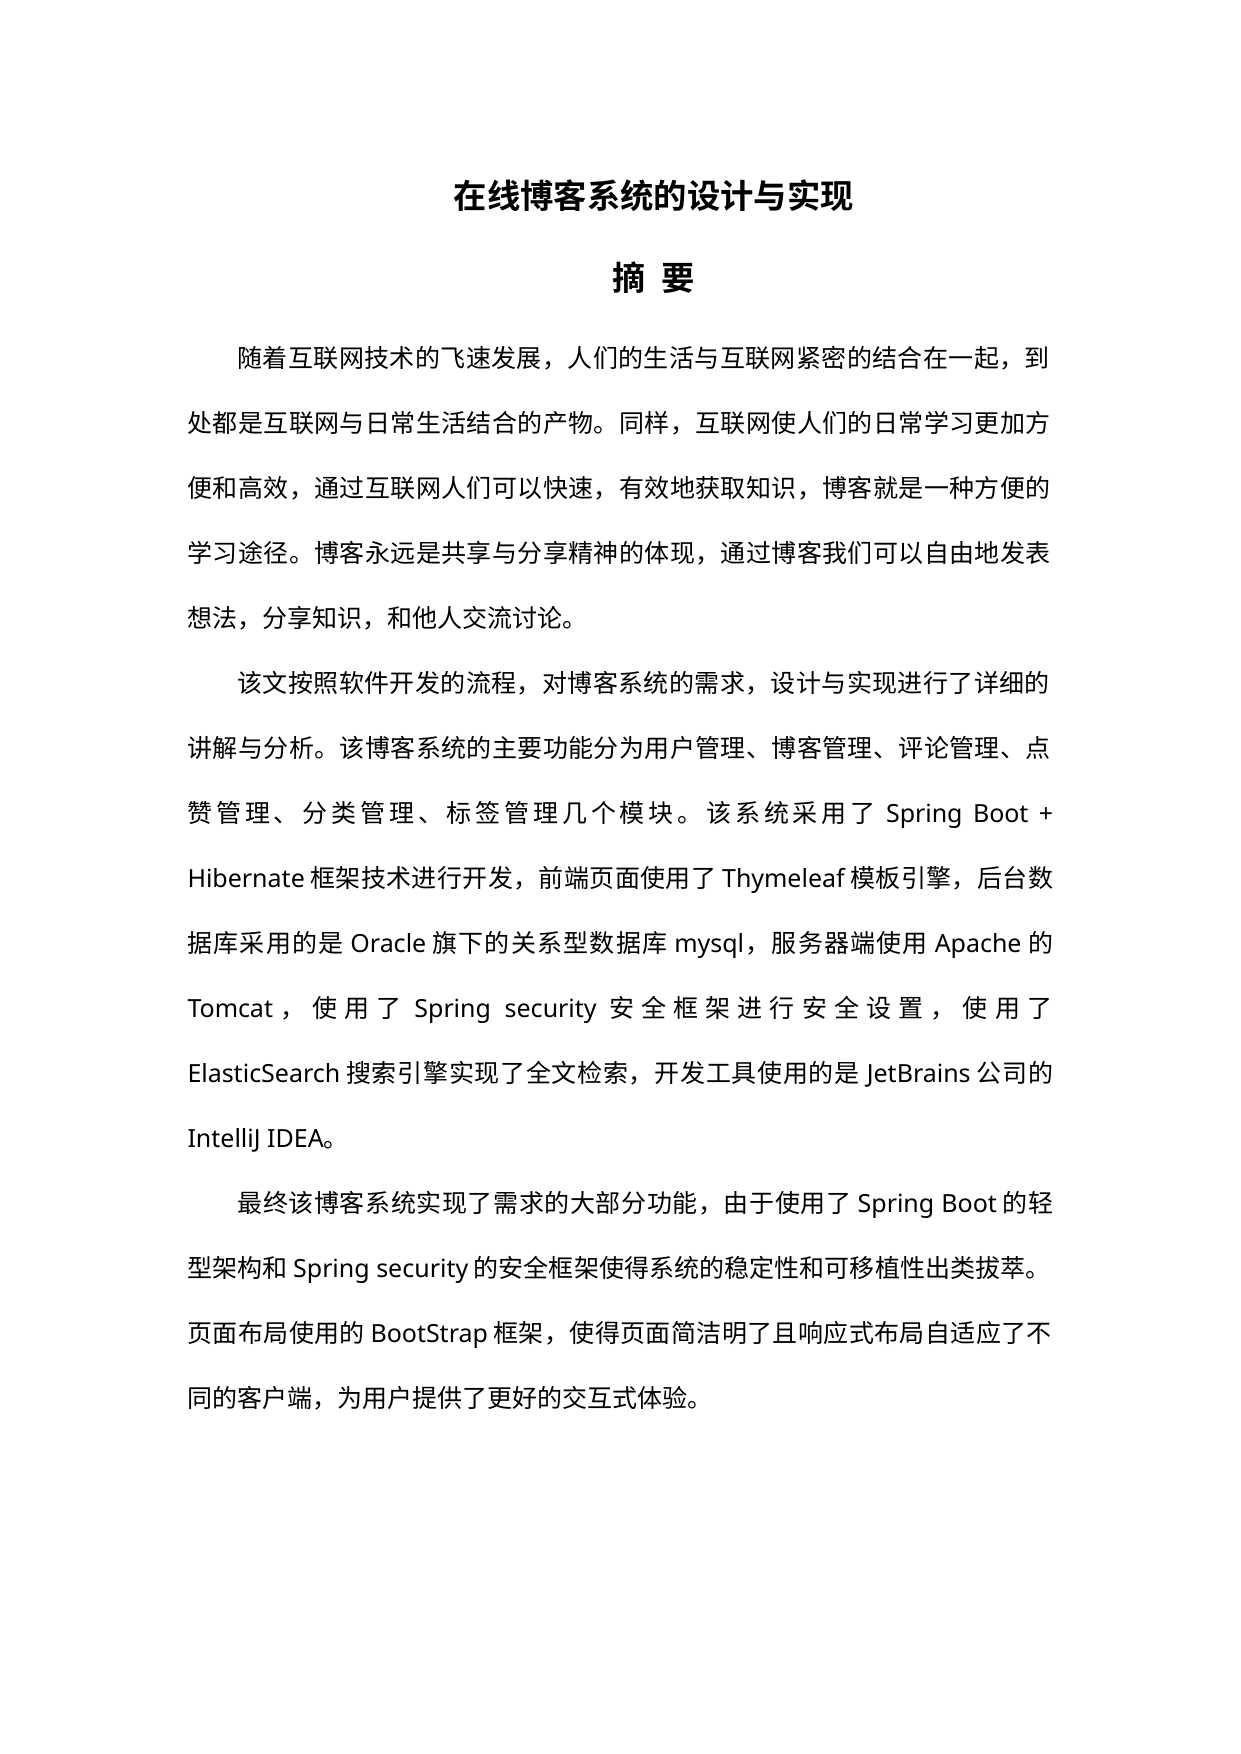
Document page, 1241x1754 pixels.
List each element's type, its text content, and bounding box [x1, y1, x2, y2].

text 随着互联网技术的飞速发展，人们的生活与互联网紧密的结合在一起，到处都是互联网与日常生活结合的产物。同样，互联网使人们的日常学习更加方便和高效，通过互联网人们可以快速，有效地获取知识，博客就是一种方便的学习途径。博客永远是共享与分享精神的体现，通过博客我们可以自由地发表想法，分享知识，和他人交流讨论。 [187, 324, 1053, 649]
text 最终该博客系统实现了需求的大部分功能，由于使用了Spring Boot的轻型架构和Spring security的安全框架使得系统的稳定性和可移植性出类拔萃。页面布局使用的BootStrap框架，使得页面简洁明了且响应式布局自适应了不同的客户端，为用户提供了更好的交互式体验。 [187, 1169, 1053, 1429]
text 在线博客系统的设计与实现 [187, 162, 1053, 227]
text 摘 要 [187, 243, 1053, 308]
text 该文按照软件开发的流程，对博客系统的需求，设计与实现进行了详细的讲解与分析。该博客系统的主要功能分为用户管理、博客管理、评论管理、点赞管理、分类管理、标签管理几个模块。该系统采用了Spring Boot + Hibernate框架技术进行开发，前端页面使用了Thymeleaf模板引擎，后台数据库采用的是Oracle旗下的关系型数据库mysql，服务器端使用Apache的Tomcat，使用了Spring security安全框架进行安全设置，使用了ElasticSearch搜索引擎实现了全文检索，开发工具使用的是JetBrains公司的IntelliJ IDEA。 [187, 649, 1053, 1169]
